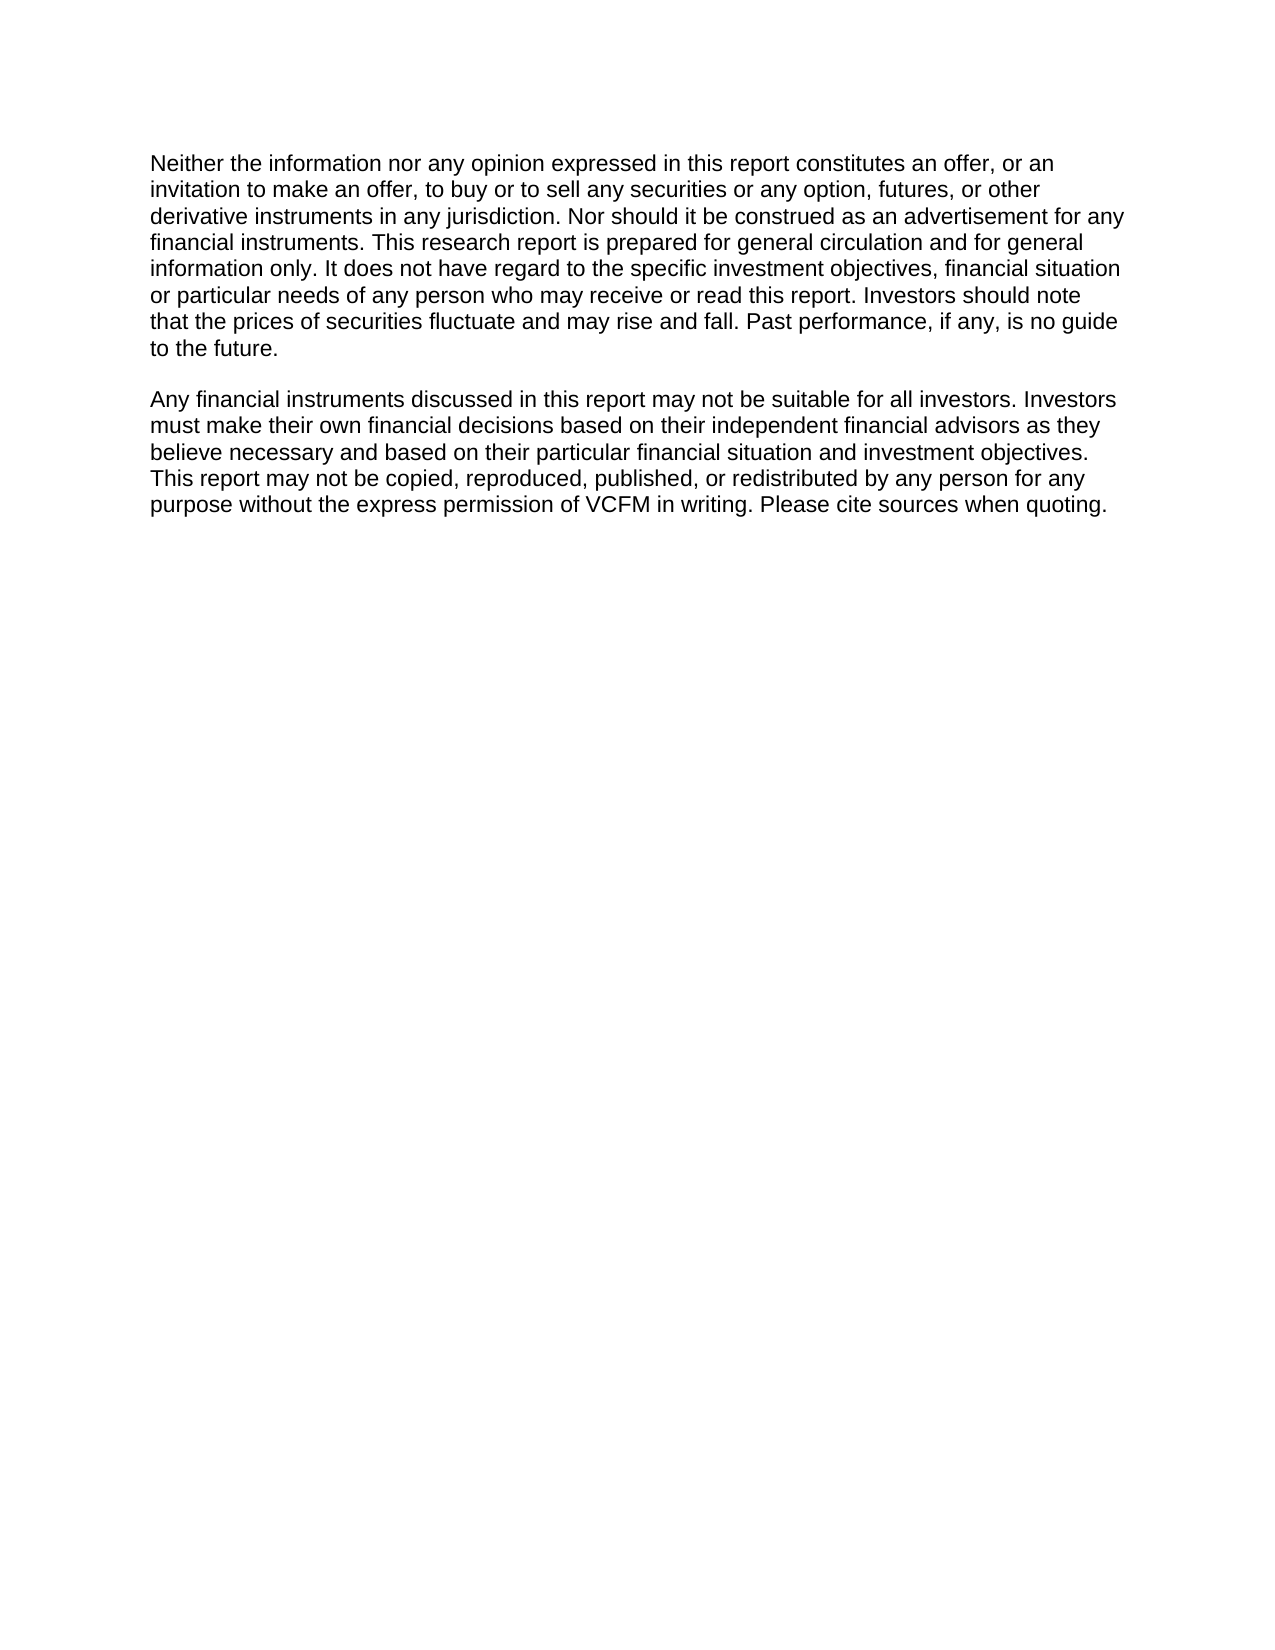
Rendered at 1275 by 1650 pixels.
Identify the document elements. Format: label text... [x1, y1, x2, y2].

text Any financial instruments discussed in this report may not be suitable for all investors. Investors must make their own financial decisions based on their independent financial advisors as they believe necessary and based on their particular financial situation and investment objectives. This report may not be copied, reproduced, published, or redistributed by any person for any purpose without the express permission of VCFM in writing. Please cite sources when quoting. [150, 386, 1125, 518]
text Neither the information nor any opinion expressed in this report constitutes an offer, or an invitation to make an offer, to buy or to sell any securities or any option, futures, or other derivative instruments in any jurisdiction. Nor should it be construed as an advertisement for any financial instruments. This research report is prepared for general circulation and for general information only. It does not have regard to the specific investment objectives, financial situation or particular needs of any person who may receive or read this report. Investors should note that the prices of securities fluctuate and may rise and fall. Past performance, if any, is no guide to the future. [150, 150, 1125, 361]
